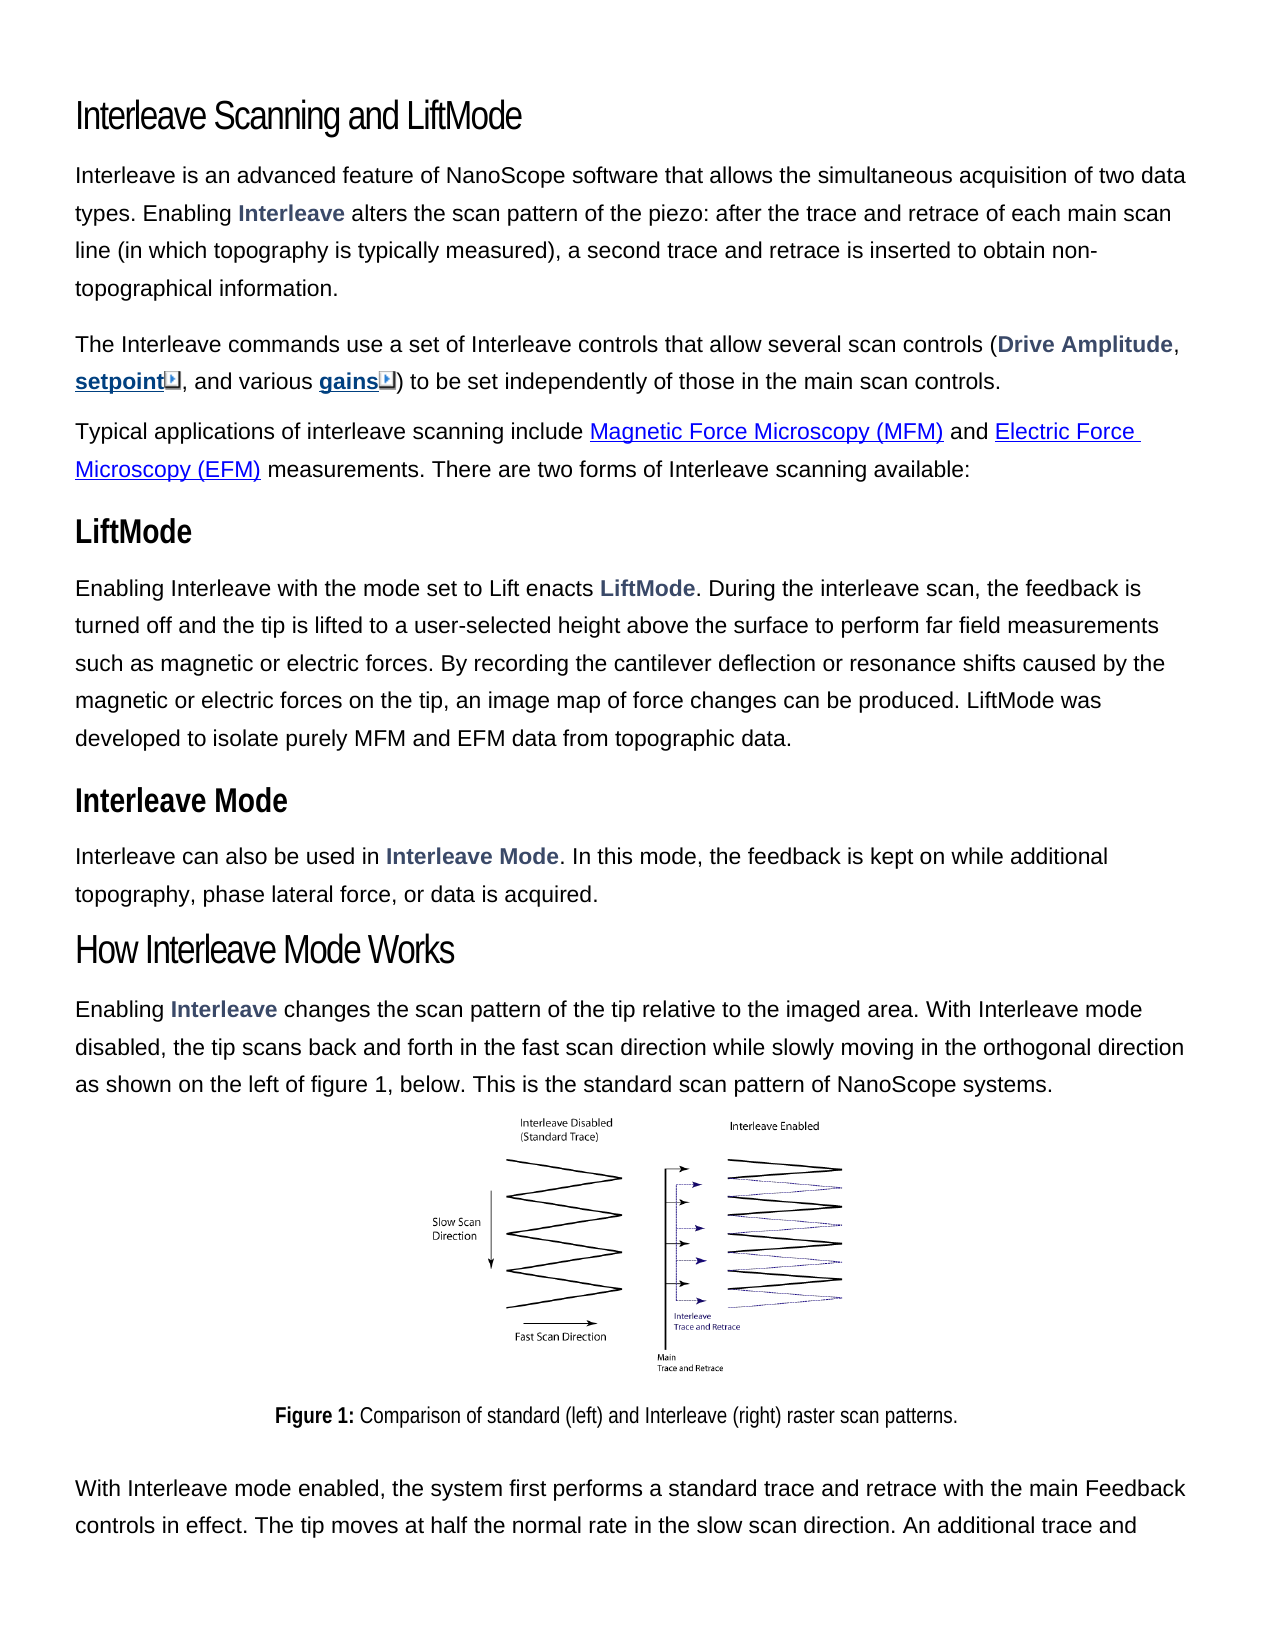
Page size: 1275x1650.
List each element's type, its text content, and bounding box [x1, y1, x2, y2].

picture [378, 371, 397, 390]
text Interleave Scanning and LiftMode [75, 92, 1200, 138]
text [75, 1464, 1200, 1539]
text Figure 1: Comparison of standard (left) and Interleave (right) raster scan patterns. [275, 1391, 1200, 1429]
text Enabling Interleave changes the scan pattern of the tip relative to the imaged area. With Interleave mode disabled, the tip scans back and forth in the fast scan direction while slowly moving in the orthogonal direction as shown on the left of figure 1, below. This is the standard scan pattern of NanoScope systems. [75, 985, 1200, 1097]
text Interleave can also be used in Interleave Mode. In this mode, the feedback is kept on while additional topography, phase lateral force, or data is acquired. [75, 832, 1200, 907]
picture [164, 371, 182, 390]
text LiftMode [75, 511, 1200, 551]
picture [432, 1116, 843, 1373]
text Interleave Mode [75, 780, 1200, 819]
text How Interleave Mode Works [75, 926, 1200, 972]
text Enabling Interleave with the mode set to Lift enacts LiftMode. During the interleave scan, the feedback is turned off and the tip is lifted to a user-selected height above the surface to perform far field measurements such as magnetic or electric forces. By recording the cantilever deflection or resonance shifts caused by the magnetic or electric forces on the tip, an image map of force changes can be produced. LiftMode was developed to isolate purely MFM and EFM data from topographic data. [75, 563, 1200, 751]
text Typical applications of interleave scanning include Magnetic Force Microscopy (MFM) and Electric Force Microscopy (EFM) measurements. There are two forms of Interleave scanning available: [75, 407, 1200, 482]
text The Interleave commands use a set of Interleave controls that allow several scan controls (Drive Amplitude, setpointOperator-selected threshold used as the target of the feedback control loop., and various gainsThe gains are scaling factors for the error signal to determine how quickly corrections should be applied in the feedback loop. There are two important gain factors: the proportional gain scales to the current value of the error signal, and the integral gain scales the aggregate of the past values of the error signal (the "area under the curve").) to be set independently of those in the main scan controls. [75, 320, 1200, 395]
text Interleave is an advanced feature of NanoScope software that allows the simultaneous acquisition of two data types. Enabling Interleave alters the scan pattern of the piezo: after the trace and retrace of each main scan line (in which topography is typically measured), a second trace and retrace is inserted to obtain non-topographical information. [75, 151, 1200, 301]
